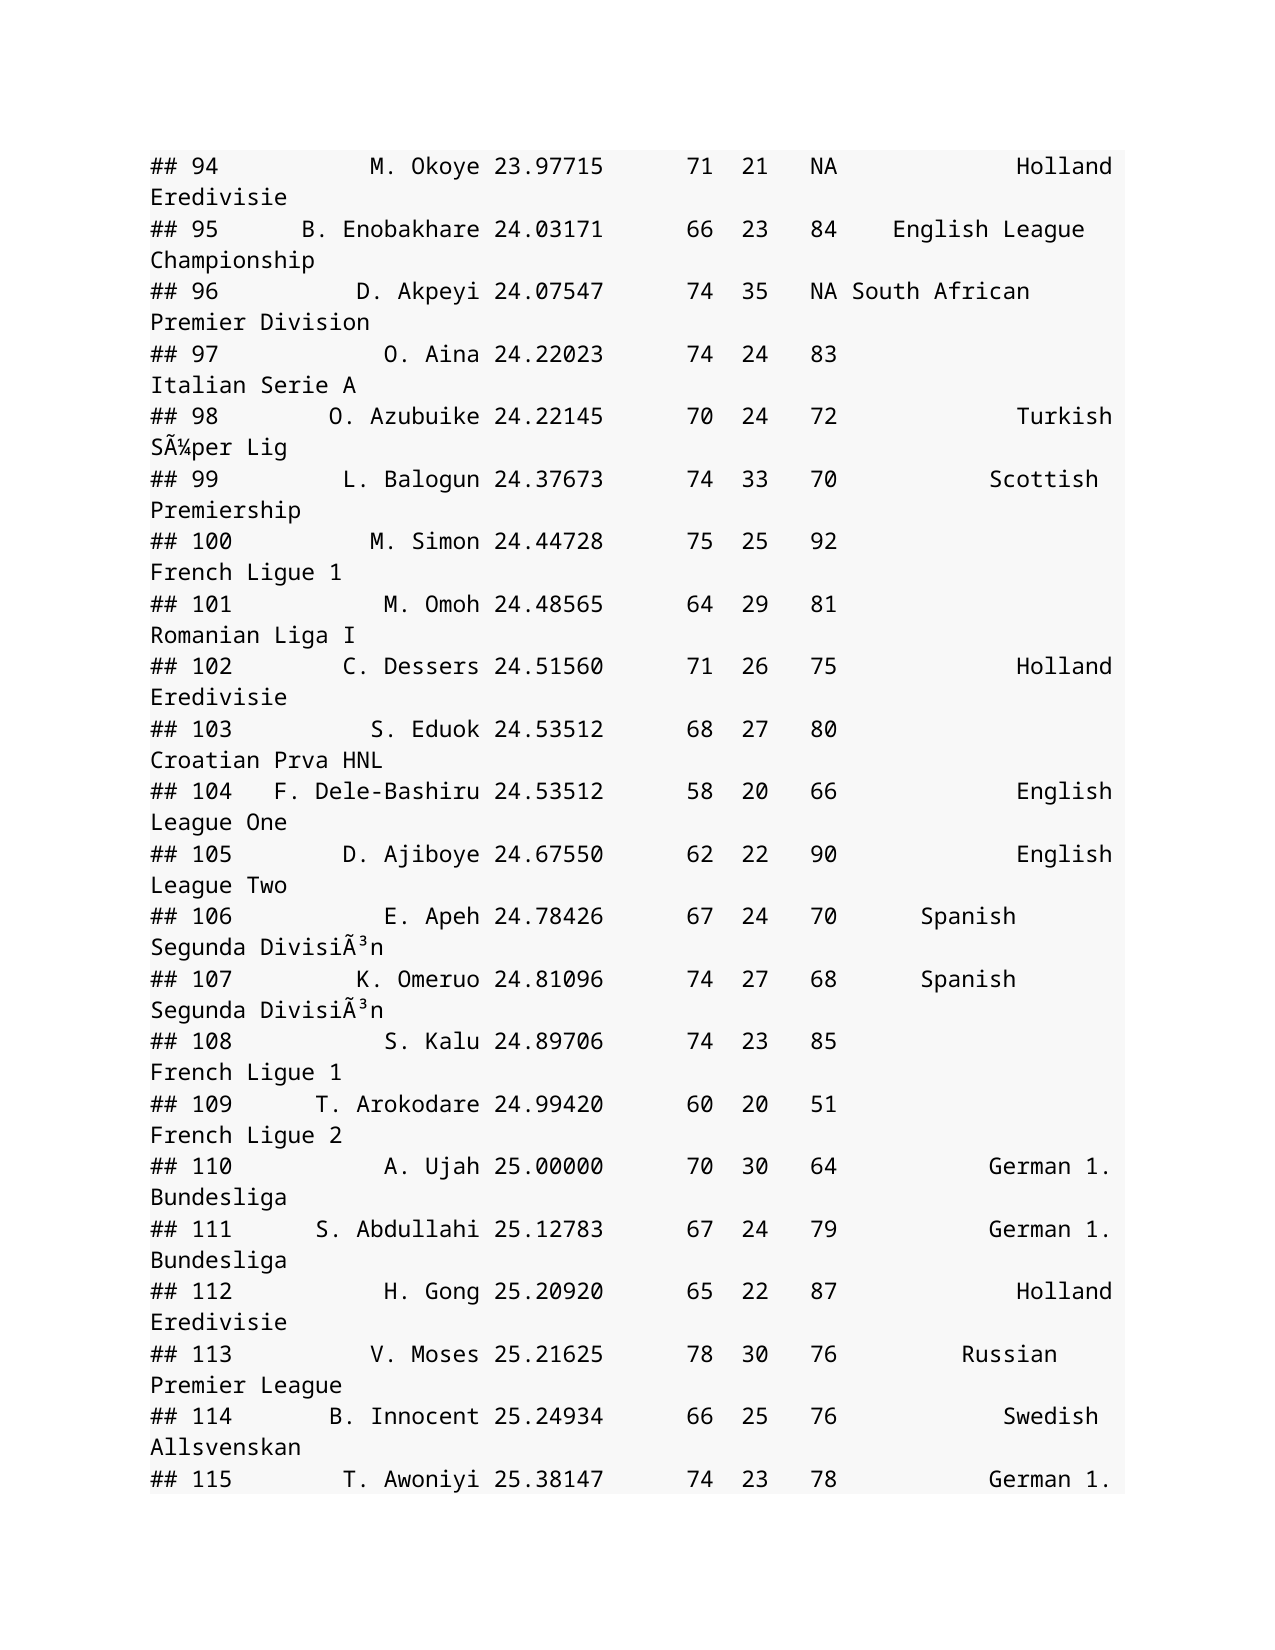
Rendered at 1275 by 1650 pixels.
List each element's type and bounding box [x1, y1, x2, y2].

text [150, 150, 1125, 1494]
